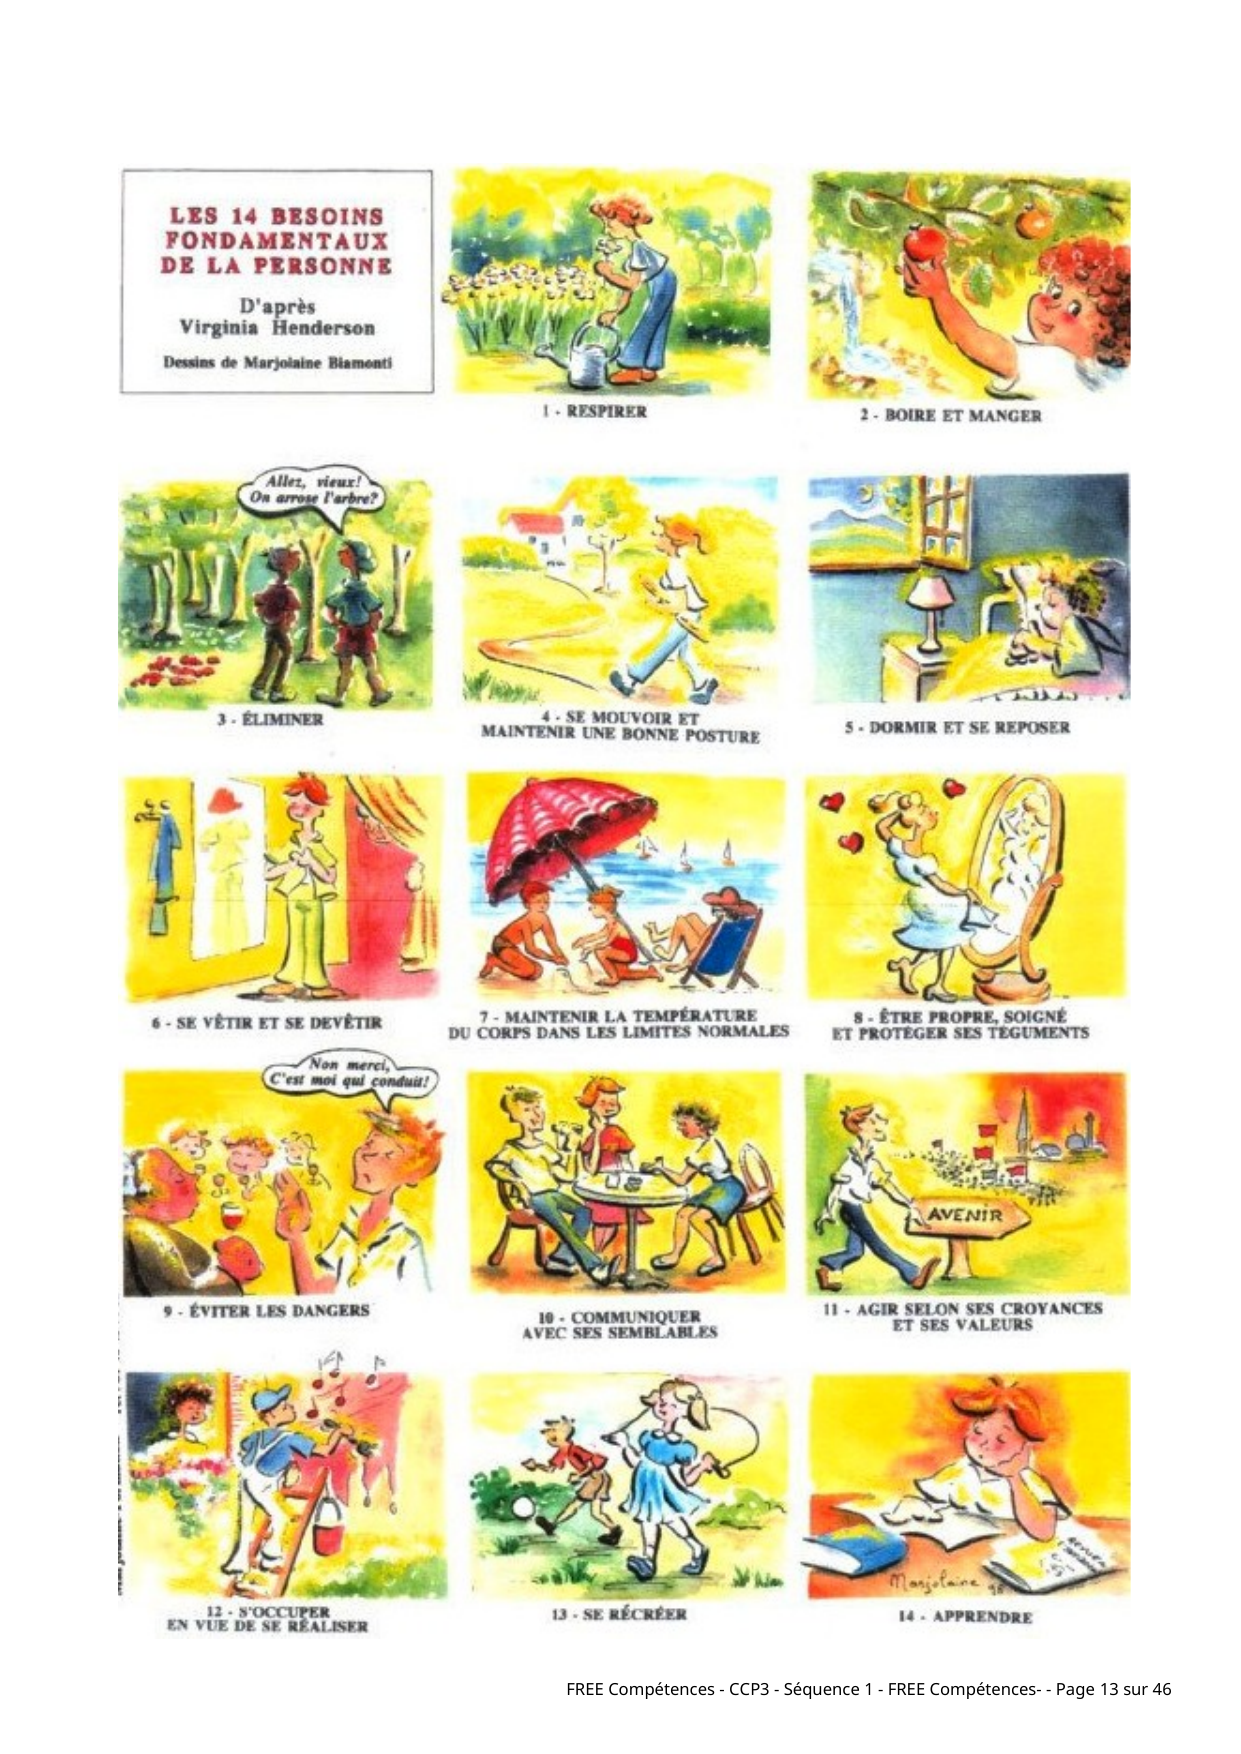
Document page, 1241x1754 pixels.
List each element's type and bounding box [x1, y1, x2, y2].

picture [118, 163, 1131, 1639]
